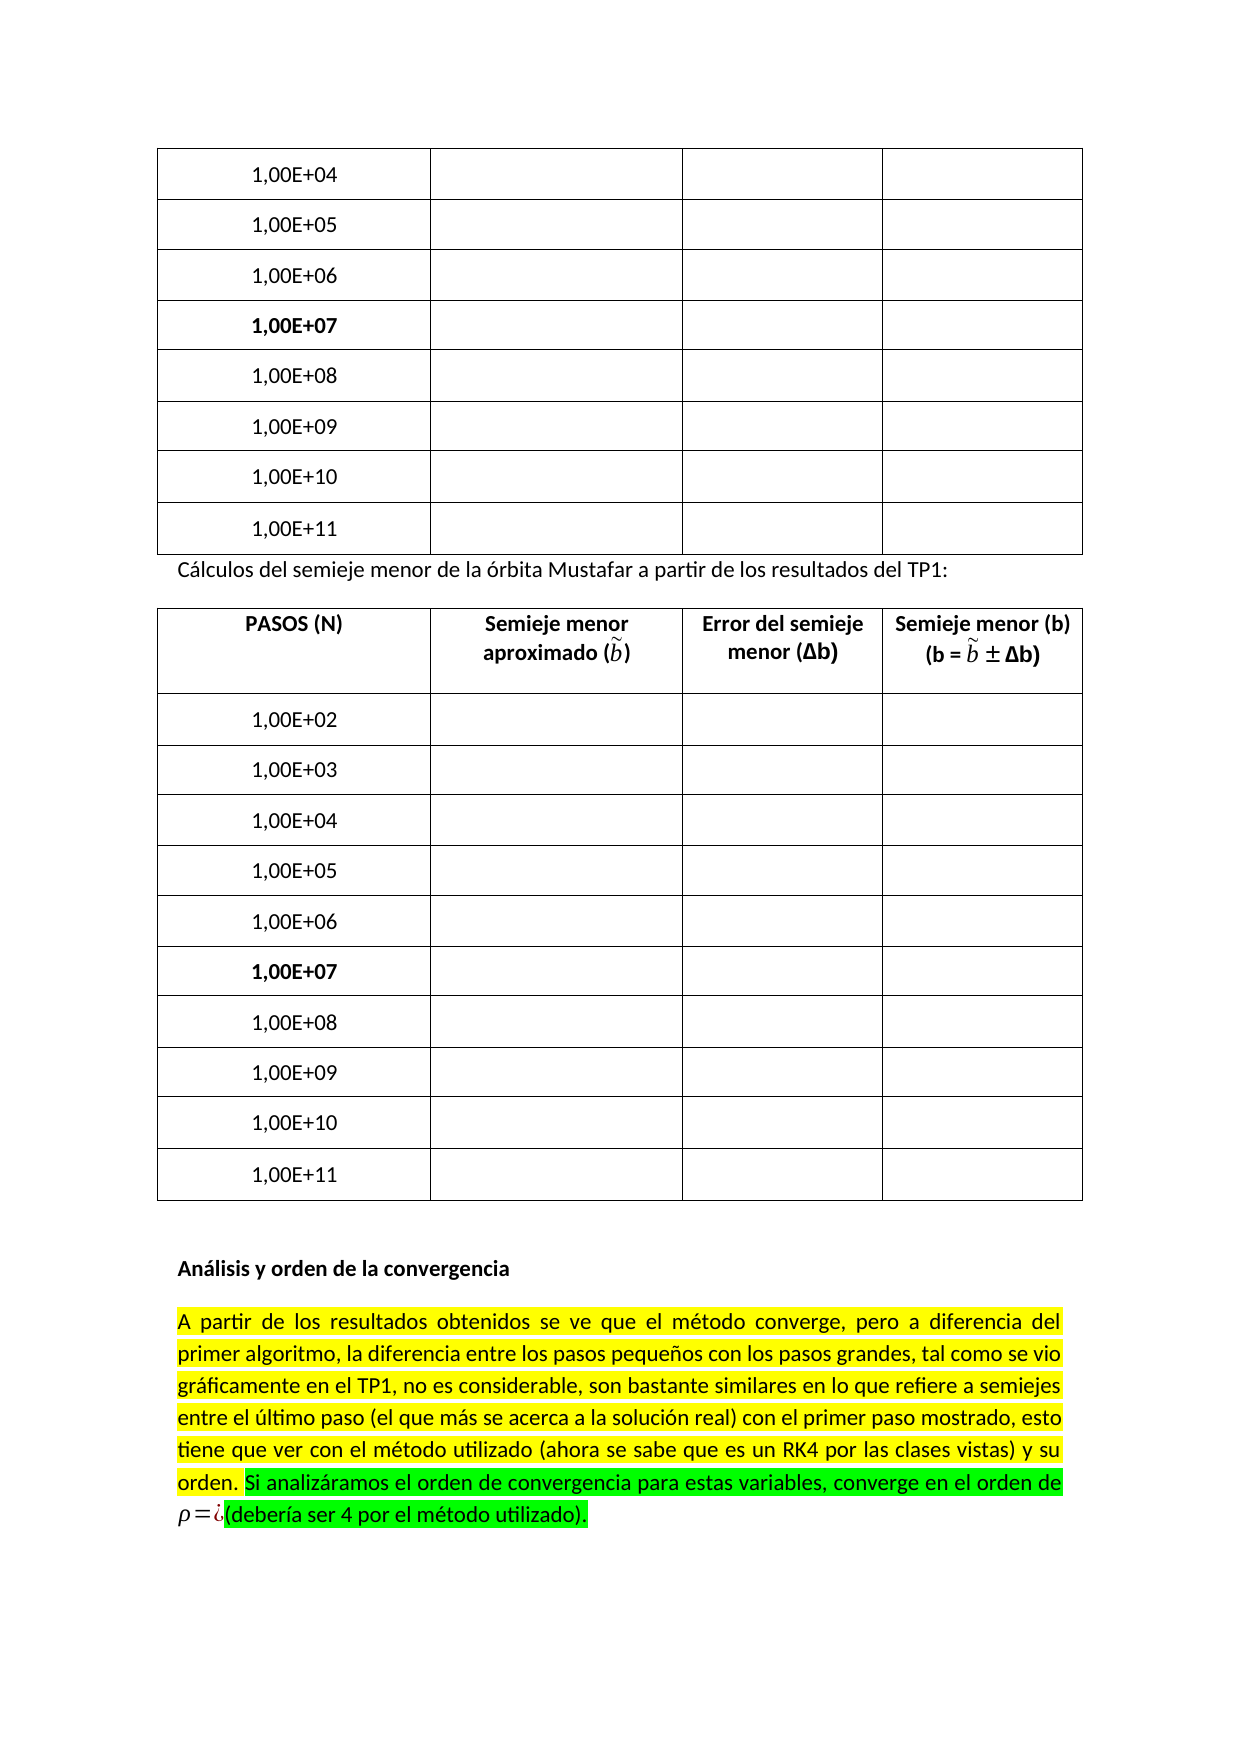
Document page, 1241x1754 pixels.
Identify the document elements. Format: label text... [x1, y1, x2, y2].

table_cell 1,00E+06 [158, 250, 430, 300]
table_cell 1,00E+09 [158, 402, 430, 450]
table_header PASOS (N) [158, 609, 430, 693]
table_header Error del semieje menor (∆b) [683, 609, 882, 693]
table_cell [883, 250, 1082, 300]
table_cell [431, 149, 682, 199]
table_cell [683, 451, 882, 502]
table_cell [883, 503, 1082, 554]
table_cell 1,00E+04 [158, 149, 430, 199]
table_cell [431, 846, 682, 894]
table_cell [883, 350, 1082, 401]
table_cell [431, 250, 682, 300]
table_cell [431, 451, 682, 502]
table_cell 1,00E+08 [158, 996, 430, 1047]
table_cell [683, 250, 882, 300]
table_cell 1,00E+06 [158, 896, 430, 946]
table_cell 1,00E+07 [158, 947, 430, 995]
table_cell [883, 996, 1082, 1047]
table_cell [683, 1048, 882, 1096]
table_cell 1,00E+05 [158, 200, 430, 248]
table_cell 1,00E+02 [158, 694, 430, 744]
table_cell [431, 795, 682, 845]
table_cell [883, 200, 1082, 248]
table_cell [431, 350, 682, 401]
table_cell [683, 896, 882, 946]
table_cell [683, 350, 882, 401]
table_cell 1,00E+10 [158, 451, 430, 502]
table_cell 1,00E+05 [158, 846, 430, 894]
table_cell [883, 746, 1082, 794]
table_cell [883, 1097, 1082, 1148]
table_cell [431, 402, 682, 450]
table_cell [431, 996, 682, 1047]
table_cell [431, 694, 682, 744]
table_cell [683, 402, 882, 450]
table_cell [883, 451, 1082, 502]
table_header Semieje menor aproximado () [431, 609, 682, 693]
table_cell [883, 896, 1082, 946]
table_cell 1,00E+03 [158, 746, 430, 794]
table_cell [683, 694, 882, 744]
table_cell [683, 795, 882, 845]
table_cell [683, 301, 882, 349]
table_cell [883, 1149, 1082, 1200]
table_cell 1,00E+07 [158, 301, 430, 349]
table_cell [883, 795, 1082, 845]
table_cell [883, 846, 1082, 894]
table_cell [683, 503, 882, 554]
table_cell 1,00E+11 [158, 503, 430, 554]
table_cell [431, 1097, 682, 1148]
table_cell [431, 503, 682, 554]
text Análisis y orden de la convergencia [177, 1254, 1063, 1282]
table_cell [883, 1048, 1082, 1096]
table_cell [683, 149, 882, 199]
table_cell 1,00E+10 [158, 1097, 430, 1148]
table_cell [683, 996, 882, 1047]
table_cell [431, 301, 682, 349]
table_cell [683, 1097, 882, 1148]
table_cell 1,00E+08 [158, 350, 430, 401]
table_cell [683, 746, 882, 794]
table_cell [883, 149, 1082, 199]
table_cell 1,00E+04 [158, 795, 430, 845]
table_cell [883, 402, 1082, 450]
table_cell [431, 896, 682, 946]
text Cálculos del semieje menor de la órbita Mustafar a partir de los resultados del TP1: [177, 555, 1063, 583]
table_cell [883, 947, 1082, 995]
table_cell 1,00E+11 [158, 1149, 430, 1200]
table_cell 1,00E+09 [158, 1048, 430, 1096]
text A partir de los resultados obtenidos se ve que el método converge, pero a diferencia del primer algoritmo, la diferencia entre los pasos pequeños con los pasos grandes, tal como se vio gráficamente en el TP1, no es considerable, son bastante similares en lo que refiere a semiejes entre el último paso (el que más se acerca a la solución real) con el primer paso mostrado, esto tiene que ver con el método utilizado (ahora se sabe que es un RK4 por las clases vistas) y su orden. Si analizáramos el orden de convergencia para estas variables, converge en el orden de (debería ser 4 por el método utilizado). [177, 1463, 1063, 1528]
table_cell [431, 1048, 682, 1096]
table_cell [683, 200, 882, 248]
table_cell [683, 846, 882, 894]
table_cell [883, 301, 1082, 349]
table_cell [431, 746, 682, 794]
table_cell [431, 947, 682, 995]
table_cell [431, 200, 682, 248]
table_cell [683, 947, 882, 995]
table_cell [431, 1149, 682, 1200]
table_cell [683, 1149, 882, 1200]
table_header Semieje menor (b) (b = ± ∆b) [883, 609, 1082, 693]
table_cell [883, 694, 1082, 744]
